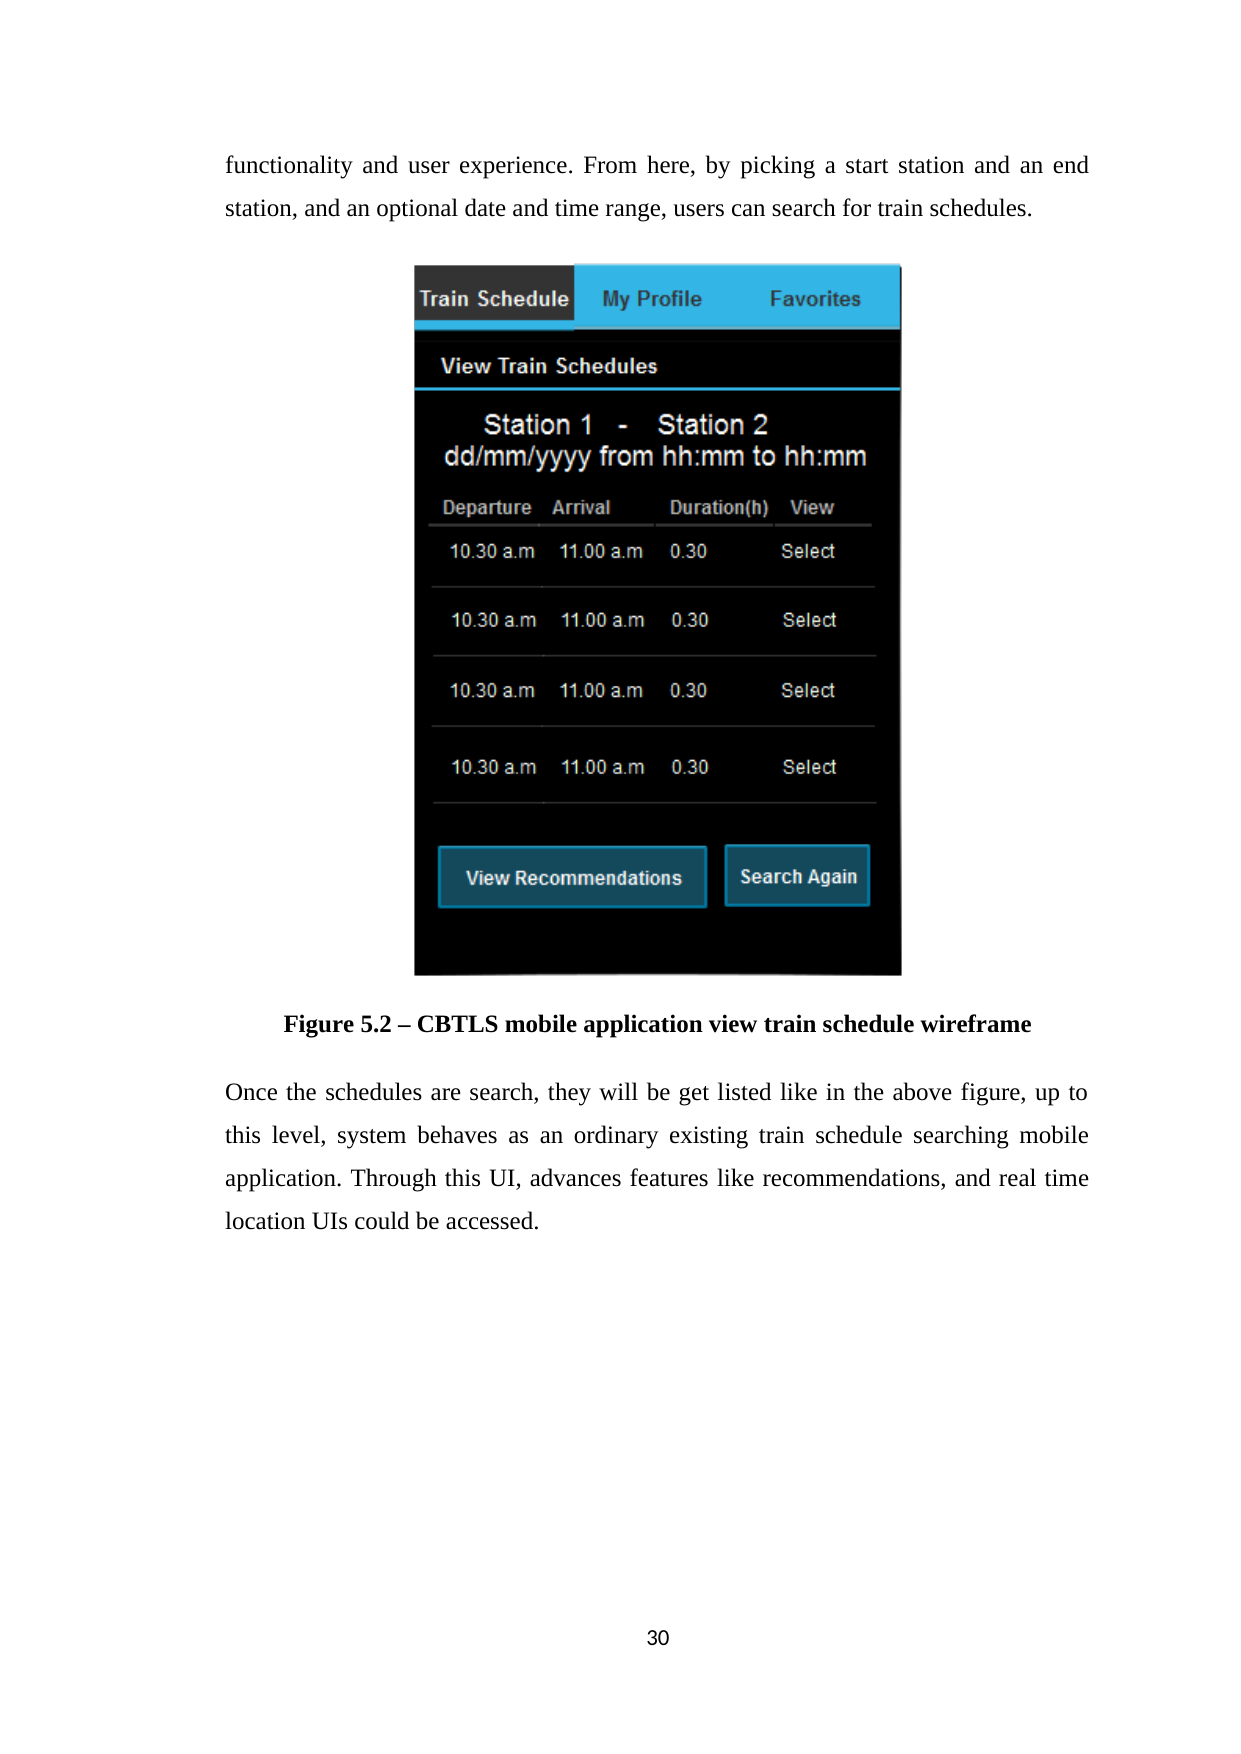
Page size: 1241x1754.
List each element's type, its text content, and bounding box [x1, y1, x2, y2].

list Figure 5.2 – CBTLS mobile application view train schedule wireframe [225, 1009, 1090, 1037]
picture [399, 250, 916, 990]
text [225, 150, 1090, 222]
text Once the schedules are search, they will be get listed like in the above figure, up to this level, system behaves as an ordinary existing train schedule searching mobile application. Through this UI, advances features like recommendations, and real time location UIs could be accessed. [225, 1077, 1090, 1235]
